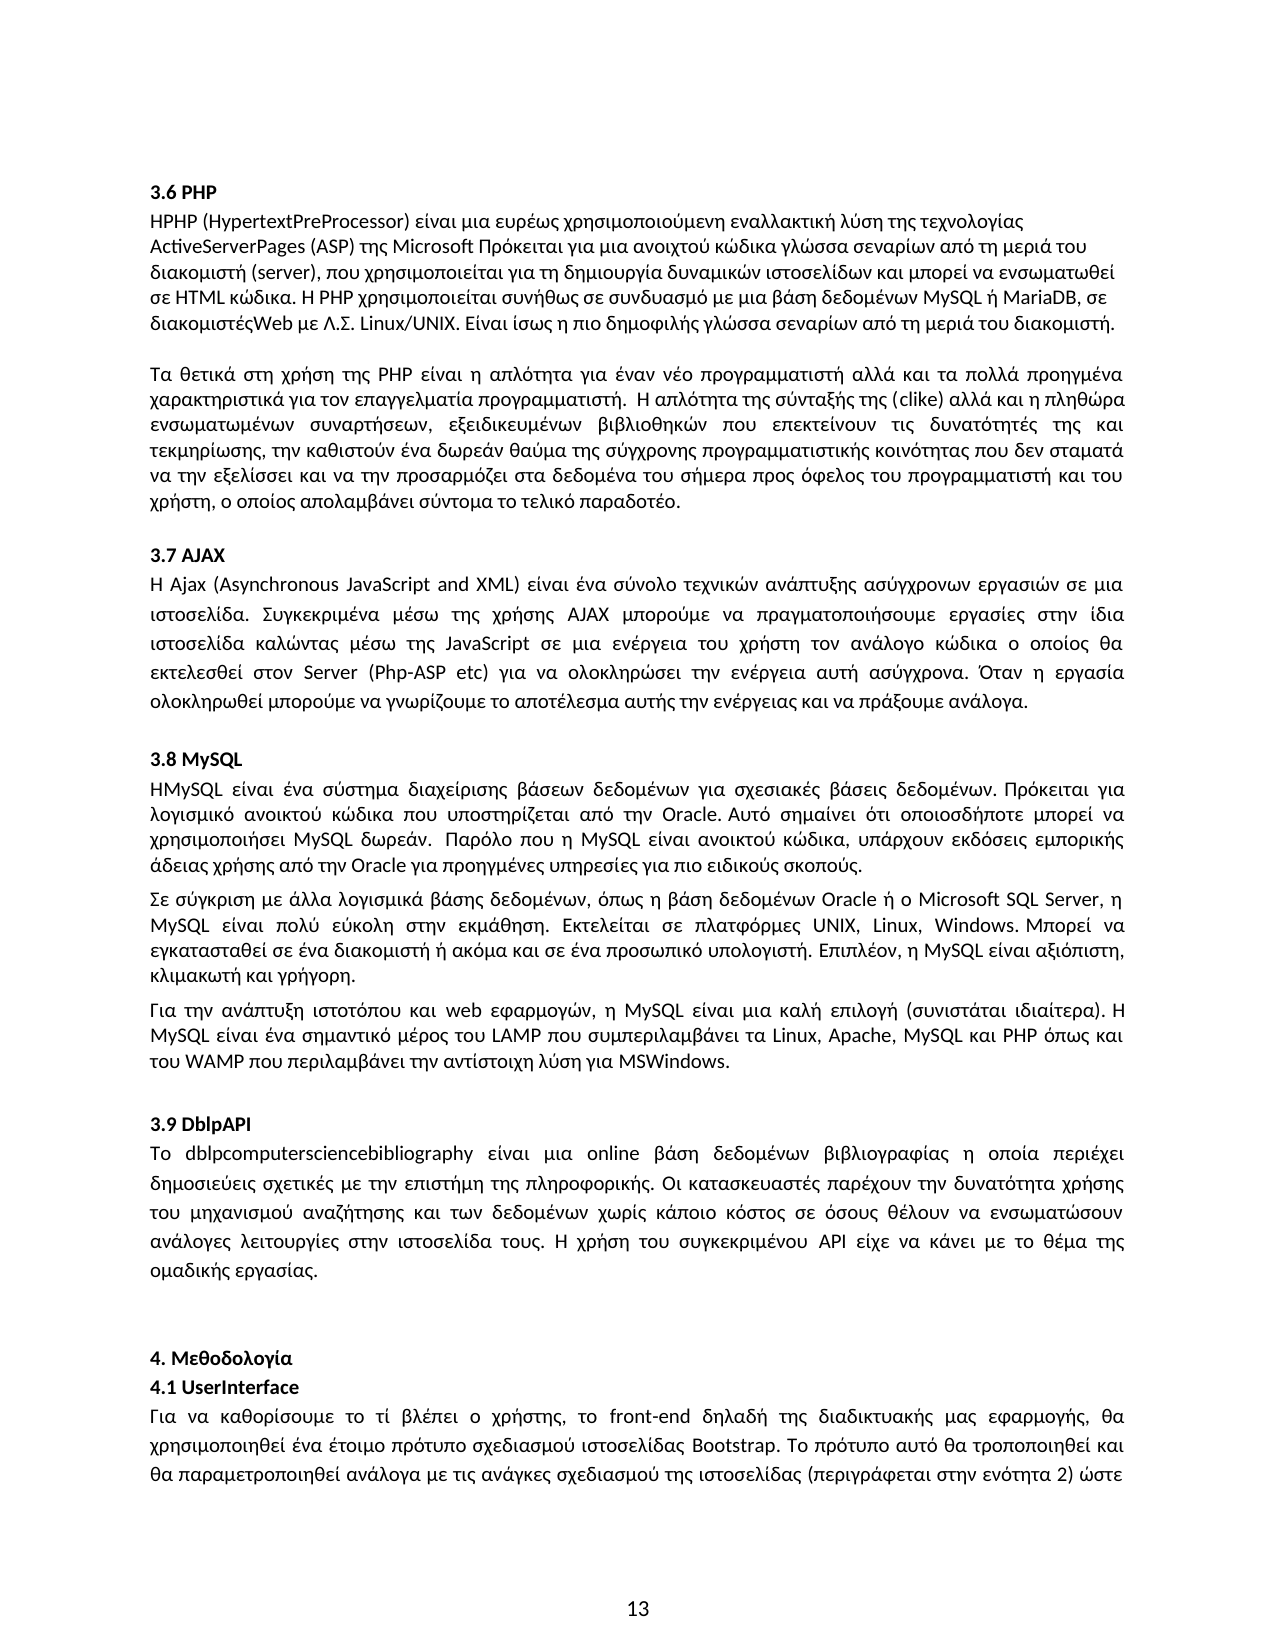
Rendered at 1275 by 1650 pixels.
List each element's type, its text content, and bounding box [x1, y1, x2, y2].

text Σε σύγκριση με άλλα λογισμικά βάσης δεδομένων, όπως η βάση δεδομένων Oracle ή ο Microsoft SQL Server, η MySQL είναι πολύ εύκολη στην εκμάθηση. Εκτελείται σε πλατφόρμες UNIX, Linux, Windows. Μπορεί να εγκατασταθεί σε ένα διακομιστή ή ακόμα και σε ένα προσωπικό υπολογιστή. Επιπλέον, η MySQL είναι αξιόπιστη, κλιμακωτή και γρήγορη. [150, 886, 1125, 988]
text HMySQL είναι ένα σύστημα διαχείρισης βάσεων δεδομένων για σχεσιακές βάσεις δεδομένων. Πρόκειται για λογισμικό ανοικτού κώδικα που υποστηρίζεται από την Oracle. Αυτό σημαίνει ότι οποιοσδήποτε μπορεί να χρησιμοποιήσει MySQL δωρεάν. Παρόλο που η MySQL είναι ανοικτού κώδικα, υπάρχουν εκδόσεις εμπορικής άδειας χρήσης από την Oracle για προηγμένες υπηρεσίες για πιο ειδικούς σκοπούς. [150, 776, 1125, 877]
text HPHP (HypertextPreProcessor) είναι μια ευρέως χρησιμοποιούμενη εναλλακτική λύση της τεχνολογίας ActiveServerPages (ASP) της Microsoft Πρόκειται για μια ανοιχτού κώδικα γλώσσα σεναρίων από τη μεριά του διακομιστή (server), που χρησιμοποιείται για τη δημιουργία δυναμικών ιστοσελίδων και μπορεί να ενσωματωθεί σε HTML κώδικα. Η PHP χρησιμοποιείται συνήθως σε συνδυασμό με μια βάση δεδομένων MySQL ή MariaDB, σε διακομιστέςWeb με Λ.Σ. Linux/UNIX. Είναι ίσως η πιο δημοφιλής γλώσσα σεναρίων από τη μεριά του διακομιστή. [150, 208, 1125, 335]
subtitle 3.9 DblpAPI [150, 1111, 1125, 1137]
text Τα θετικά στη χρήση της PHP είναι η απλότητα για έναν νέο προγραμματιστή αλλά και τα πολλά προηγμένα χαρακτηριστικά για τον επαγγελματία προγραμματιστή. Η απλότητα της σύνταξής της (clike) αλλά και η πληθώρα ενσωματωμένων συναρτήσεων, εξειδικευμένων βιβλιοθηκών που επεκτείνουν τις δυνατότητές της και τεκμηρίωσης, την καθιστούν ένα δωρεάν θαύμα της σύγχρονης προγραμματιστικής κοινότητας που δεν σταματά να την εξελίσσει και να την προσαρμόζει στα δεδομένα του σήμερα προς όφελος του προγραμματιστή και του χρήστη, ο οποίος απολαμβάνει σύντομα το τελικό παραδοτέο. [150, 361, 1125, 513]
subtitle 3.6 PHP [150, 179, 1125, 204]
subtitle 4. Μεθοδολογία [150, 1345, 1125, 1370]
subtitle 3.7 AJAX [150, 542, 1125, 568]
text Για την ανάπτυξη ιστοτόπου και web εφαρμογών, η MySQL είναι μια καλή επιλογή (συνιστάται ιδιαίτερα). Η MySQL είναι ένα σημαντικό μέρος του LAMP που συμπεριλαμβάνει τα Linux, Apache, MySQL και PHP όπως και του WAMP που περιλαμβάνει την αντίστοιχη λύση για MSWindows. [150, 997, 1125, 1073]
subtitle 4.1 UserInterface [150, 1374, 1125, 1399]
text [150, 1403, 1125, 1487]
text Η Ajax (Asynchronous JavaScript and XML) είναι ένα σύνολο τεχνικών ανάπτυξης ασύγχρονων εργασιών σε μια ιστοσελίδα. Συγκεκριμένα μέσω της χρήσης AJAX μπορούμε να πραγματοποιήσουμε εργασίες στην ίδια ιστοσελίδα καλώντας μέσω της JavaScript σε μια ενέργεια του χρήστη τον ανάλογο κώδικα ο οποίος θα εκτελεσθεί στον Server (Php-ASP etc) για να ολοκληρώσει την ενέργεια αυτή ασύγχρονα. Όταν η εργασία ολοκληρωθεί μπορούμε να γνωρίζουμε το αποτέλεσμα αυτής την ενέργειας και να πράξουμε ανάλογα. [150, 572, 1125, 714]
text Το dblpcomputersciencebibliography είναι μια online βάση δεδομένων βιβλιογραφίας η οποία περιέχει δημοσιεύεις σχετικές με την επιστήμη της πληροφορικής. Οι κατασκευαστές παρέχουν την δυνατότητα χρήσης του μηχανισμού αναζήτησης και των δεδομένων χωρίς κάποιο κόστος σε όσους θέλουν να ενσωματώσουν ανάλογες λειτουργίες στην ιστοσελίδα τους. Η χρήση του συγκεκριμένου API είχε να κάνει με το θέμα της ομαδικής εργασίας. [150, 1141, 1125, 1283]
subtitle 3.8 MySQL [150, 747, 1125, 772]
